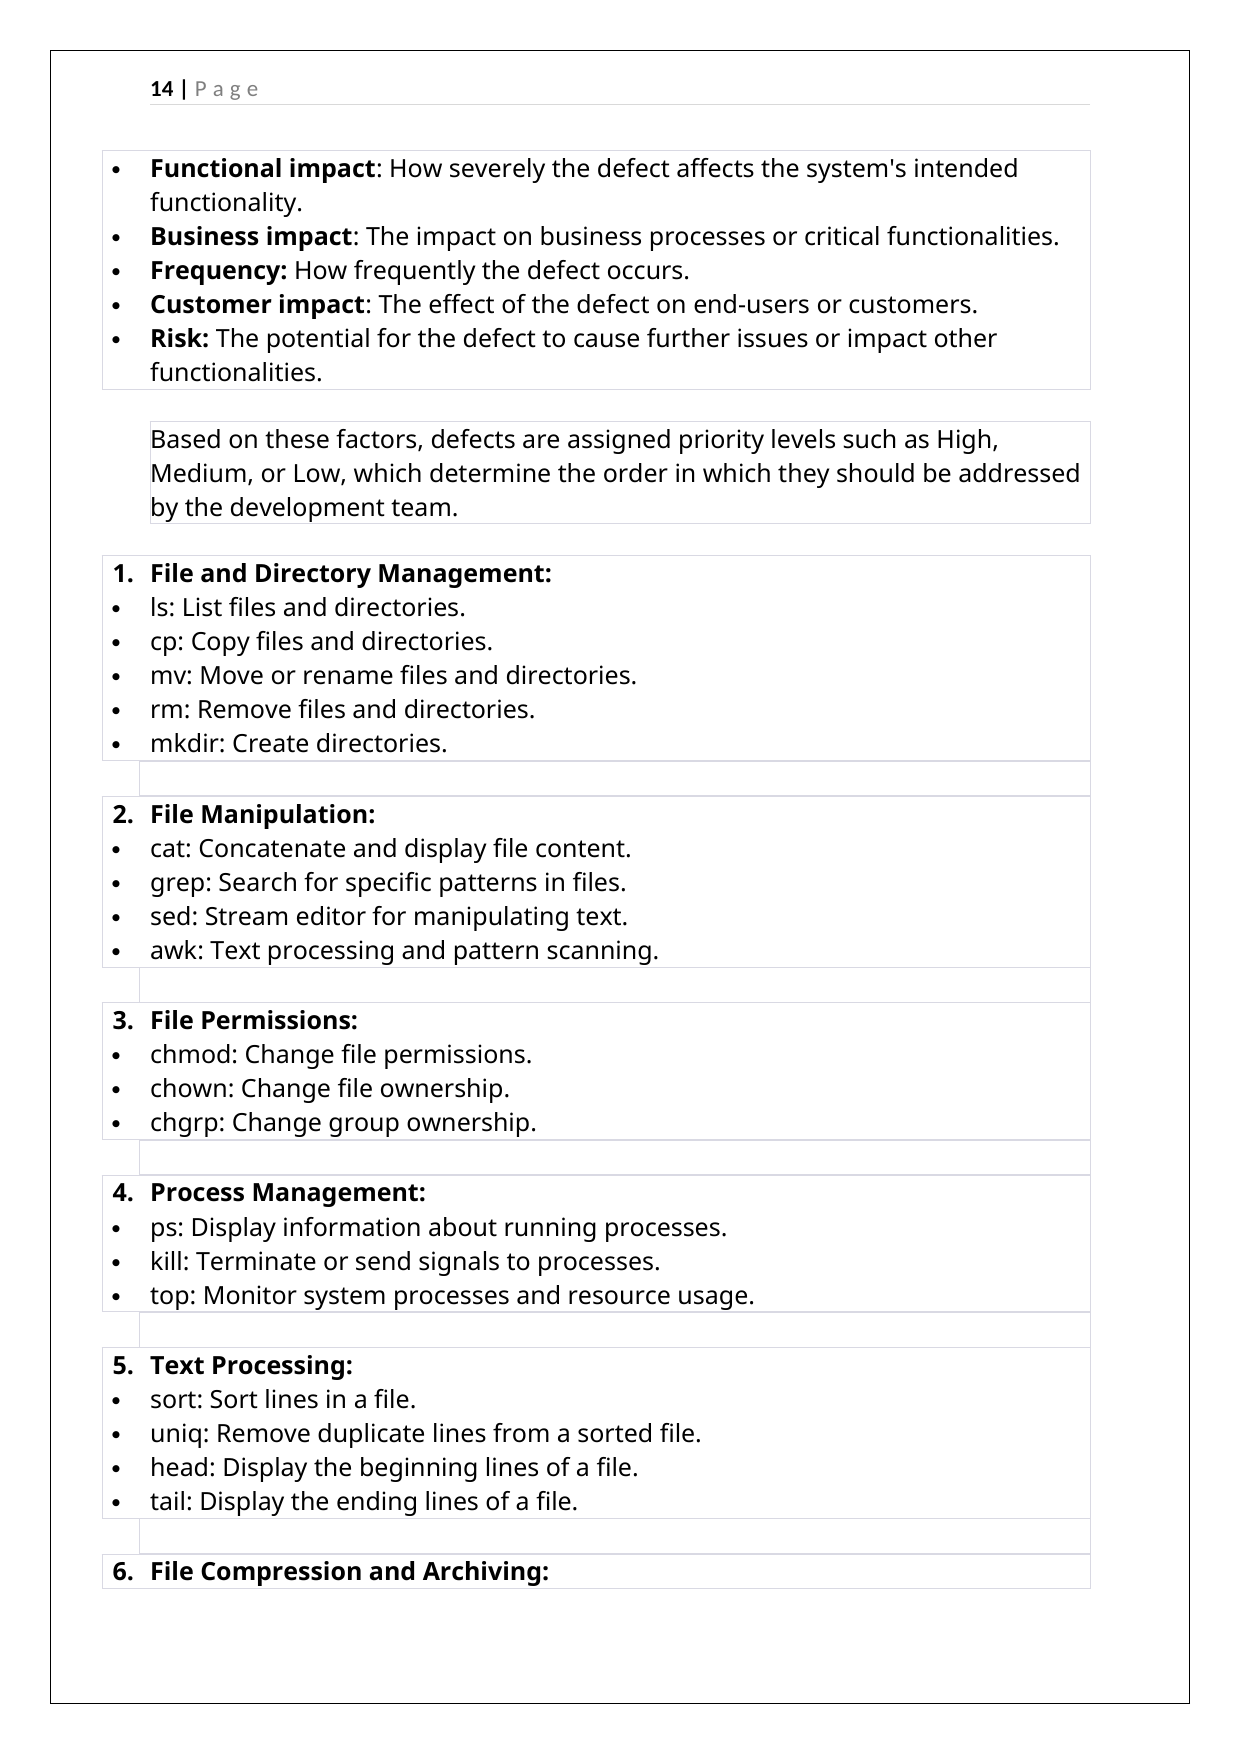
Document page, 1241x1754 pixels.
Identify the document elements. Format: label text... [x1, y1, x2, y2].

list Risk: The potential for the defect to cause further issues or impact other functionalities. [103, 320, 1090, 389]
list Frequency: How frequently the defect occurs. [103, 252, 1090, 286]
list head: Display the beginning lines of a file. [103, 1449, 1090, 1483]
list tail: Display the ending lines of a file. [103, 1483, 1090, 1518]
list mkdir: Create directories. [103, 726, 1090, 760]
list chmod: Change file permissions. [103, 1036, 1090, 1070]
list uniq: Remove duplicate lines from a sorted file. [103, 1415, 1090, 1449]
list Text Processing: [103, 1348, 1090, 1381]
list Functional impact: How severely the defect affects the system's intended functionality. [103, 151, 1090, 218]
list File and Directory Management: [103, 556, 1090, 589]
list cat: Concatenate and display file content. [103, 830, 1090, 864]
list cp: Copy files and directories. [103, 623, 1090, 657]
list sort: Sort lines in a file. [103, 1381, 1090, 1415]
list mv: Move or rename files and directories. [103, 657, 1090, 691]
list top: Monitor system processes and resource usage. [103, 1277, 1090, 1311]
list ps: Display information about running processes. [103, 1209, 1090, 1243]
text Based on these factors, defects are assigned priority levels such as High, Medium, or Low, which determine the order in which they should be addressed by the development team. [151, 422, 1090, 523]
list ls: List files and directories. [103, 589, 1090, 623]
list File Compression and Archiving: [103, 1555, 1090, 1588]
list File Manipulation: [103, 797, 1090, 830]
list grep: Search for specific patterns in files. [103, 864, 1090, 898]
list rm: Remove files and directories. [103, 691, 1090, 726]
list chown: Change file ownership. [103, 1070, 1090, 1104]
list Customer impact: The effect of the defect on end-users or customers. [103, 286, 1090, 320]
list File Permissions: [103, 1003, 1090, 1036]
list sed: Stream editor for manipulating text. [103, 898, 1090, 932]
list kill: Terminate or send signals to processes. [103, 1243, 1090, 1277]
list chgrp: Change group ownership. [103, 1104, 1090, 1139]
list Business impact: The impact on business processes or critical functionalities. [103, 218, 1090, 252]
list Process Management: [103, 1176, 1090, 1209]
list awk: Text processing and pattern scanning. [103, 932, 1090, 967]
